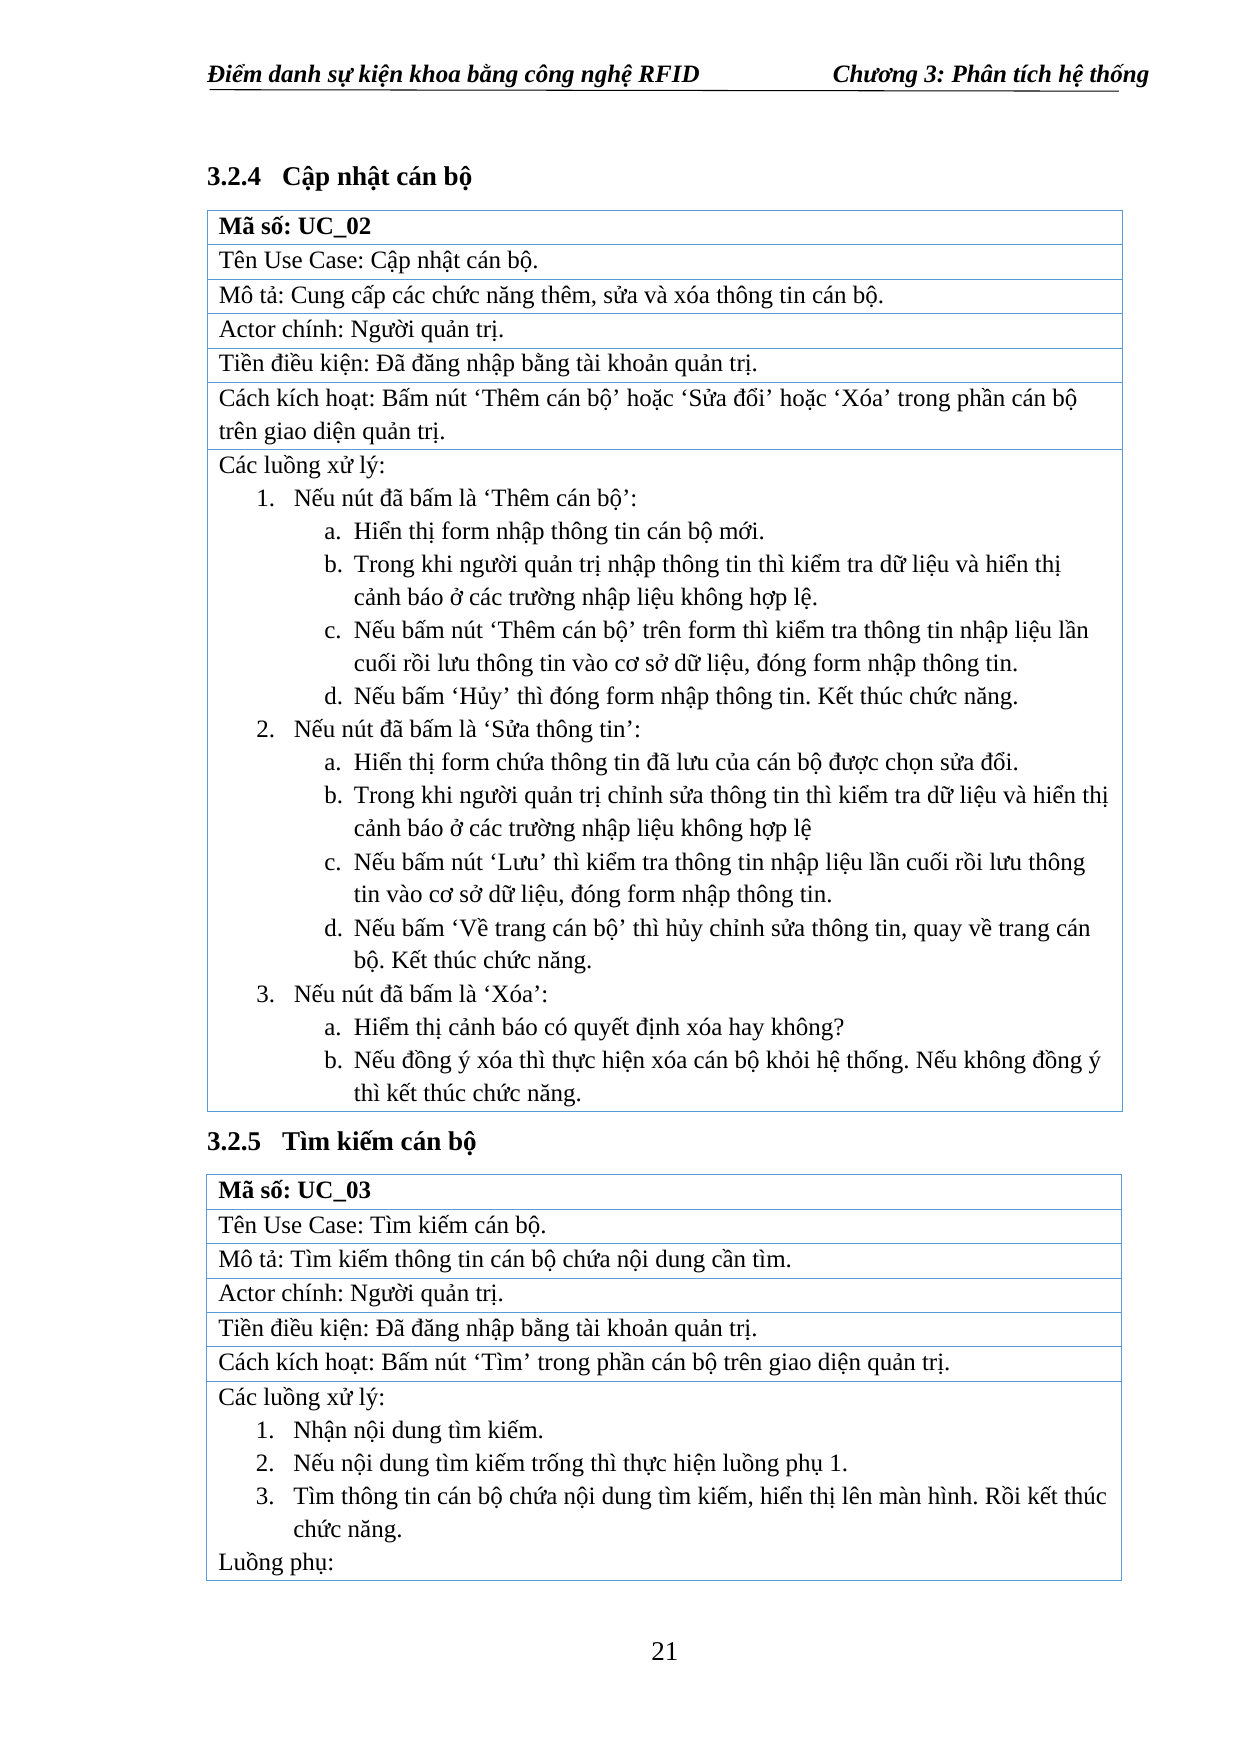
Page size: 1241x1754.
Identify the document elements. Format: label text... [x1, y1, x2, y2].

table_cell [207, 1382, 1121, 1580]
table_cell Actor chính: Người quản trị. [208, 314, 1122, 347]
text Tìm kiếm cán bộ [207, 1124, 1122, 1156]
table_header Mã số: UC_02 [208, 211, 1122, 244]
table_cell Actor chính: Người quản trị. [207, 1279, 1121, 1312]
table_cell Mô tả: Tìm kiếm thông tin cán bộ chứa nội dung cần tìm. [207, 1244, 1121, 1277]
table_cell Mô tả: Cung cấp các chức năng thêm, sửa và xóa thông tin cán bộ. [208, 280, 1122, 313]
table_cell Cách kích hoạt: Bấm nút ‘Thêm cán bộ’ hoặc ‘Sửa đổi’ hoặc ‘Xóa’ trong phần cán bộ trên giao diện quản trị. [208, 383, 1122, 449]
table_cell Tiền điều kiện: Đã đăng nhập bằng tài khoản quản trị. [208, 349, 1122, 382]
table_cell Tên Use Case: Cập nhật cán bộ. [208, 245, 1122, 279]
table_cell Tiền điều kiện: Đã đăng nhập bằng tài khoản quản trị. [207, 1313, 1121, 1346]
table_cell Cách kích hoạt: Bấm nút ‘Tìm’ trong phần cán bộ trên giao diện quản trị. [207, 1347, 1121, 1381]
text Cập nhật cán bộ [207, 160, 1122, 191]
table_cell Các luồng xử lý: Nếu nút đã bấm là ‘Thêm cán bộ’: Hiển thị form nhập thông tin cán bộ mới. Trong khi người quản trị nhập thông tin thì kiểm tra dữ liệu và hiển thị cảnh báo ở các trường nhập liệu không hợp lệ. Nếu bấm nút ‘Thêm cán bộ’ trên form thì kiểm tra thông tin nhập liệu lần cuối rồi lưu thông tin vào cơ sở dữ liệu, đóng form nhập thông tin. Nếu bấm ‘Hủy’ thì đóng form nhập thông tin. Kết thúc chức năng. Nếu nút đã bấm là ‘Sửa thông tin’: Hiển thị form chứa thông tin đã lưu của cán bộ được chọn sửa đổi. Trong khi người quản trị chỉnh sửa thông tin thì kiểm tra dữ liệu và hiển thị cảnh báo ở các trường nhập liệu không hợp lệ Nếu bấm nút ‘Lưu’ thì kiểm tra thông tin nhập liệu lần cuối rồi lưu thông tin vào cơ sở dữ liệu, đóng form nhập thông tin. Nếu bấm ‘Về trang cán bộ’ thì hủy chỉnh sửa thông tin, quay về trang cán bộ. Kết thúc chức năng. Nếu nút đã bấm là ‘Xóa’: Hiểm thị cảnh báo có quyết định xóa hay không? Nếu đồng ý xóa thì thực hiện xóa cán bộ khỏi hệ thống. Nếu không đồng ý thì kết thúc chức năng. [208, 450, 1122, 1111]
table_header Mã số: UC_03 [207, 1175, 1121, 1209]
table_cell Tên Use Case: Tìm kiếm cán bộ. [207, 1210, 1121, 1243]
